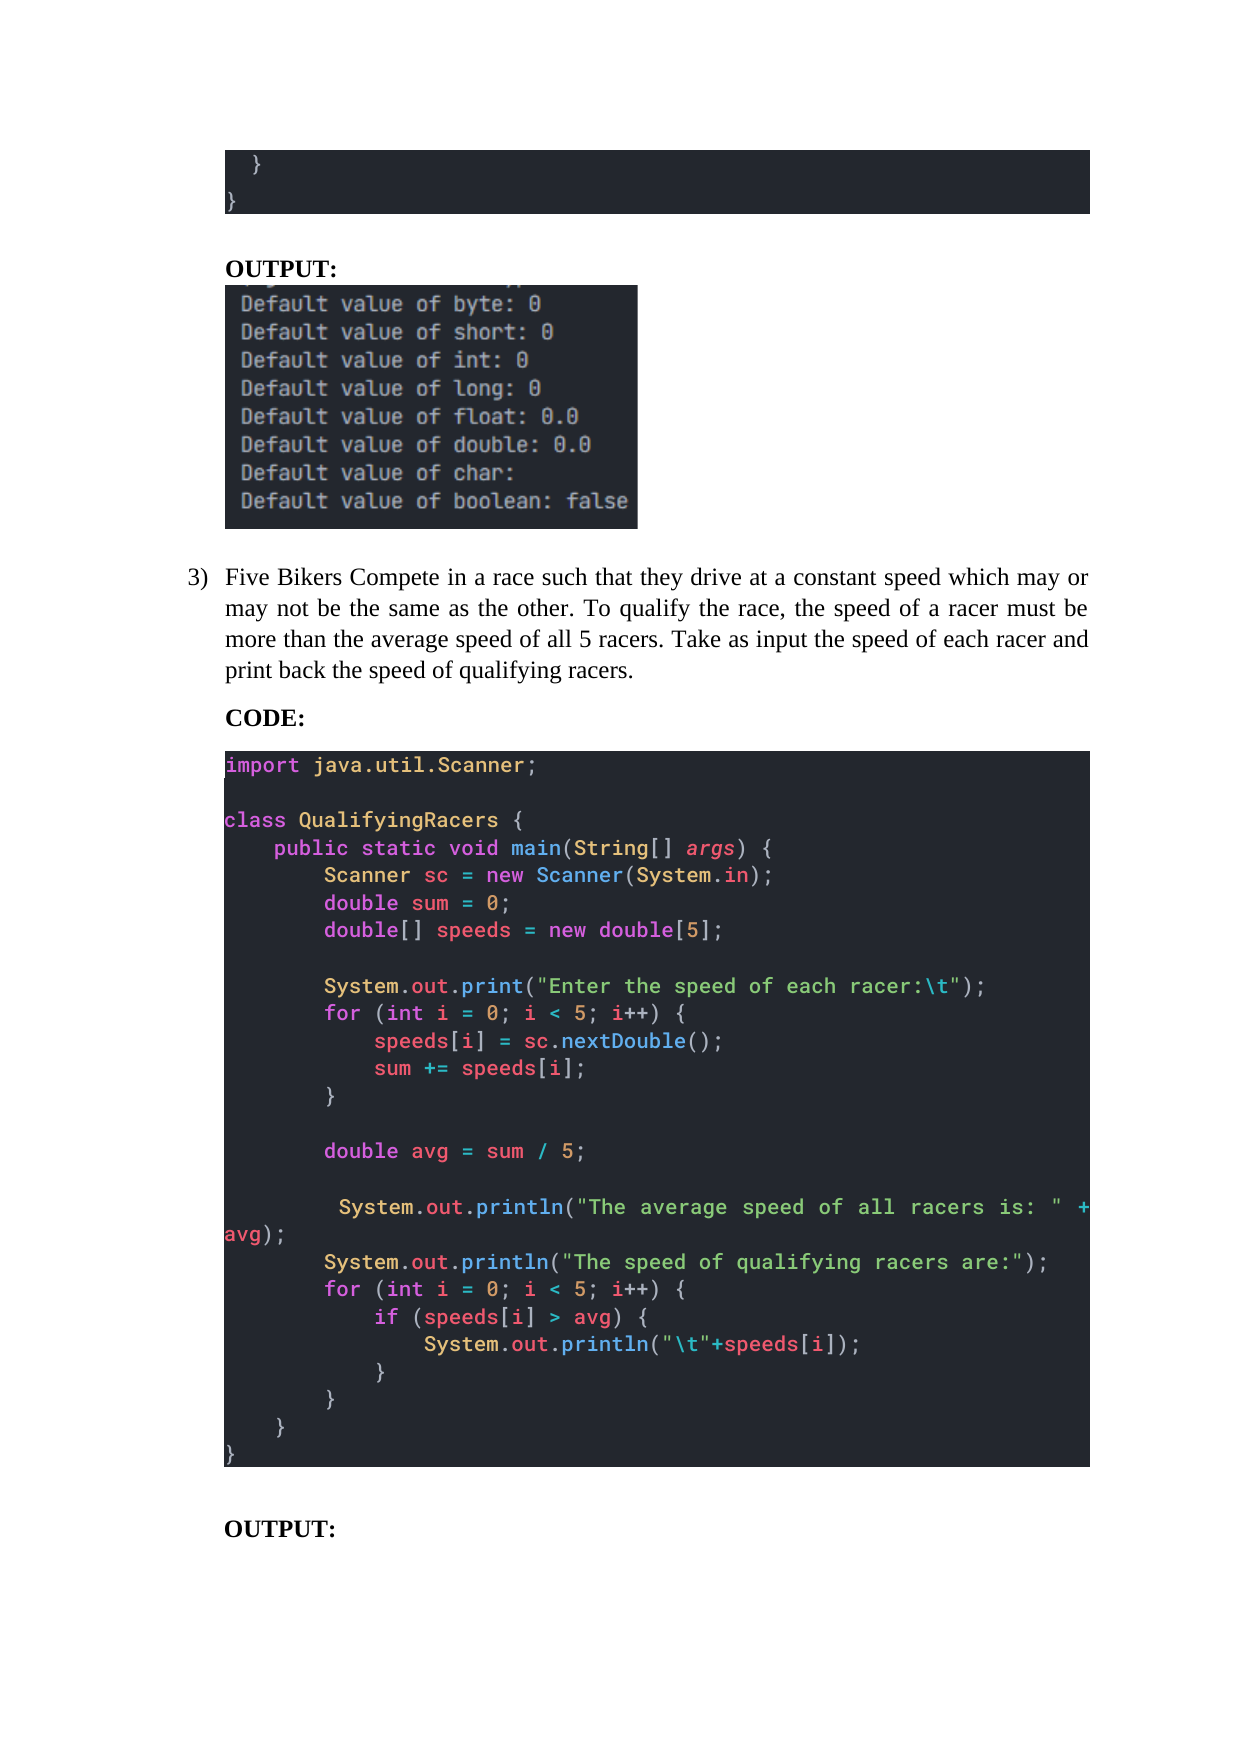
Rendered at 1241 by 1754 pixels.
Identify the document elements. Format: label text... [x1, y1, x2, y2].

text sum += speeds[i]; [224, 1054, 1090, 1081]
text OUTPUT: [225, 254, 1090, 283]
list Five Bikers Compete in a race such that they drive at a constant speed which may or may not be the same as the other. To qualify the race, the speed of a racer must be more than the average speed of all 5 racers. Take as input the speed of each racer and print back the speed of qualifying racers. [187, 562, 1090, 684]
text } [224, 1440, 1090, 1467]
text CODE: [150, 703, 1090, 732]
text double sum = 0; [224, 888, 1090, 916]
text System.out.println("The average speed of all racers is: " + avg); [224, 1192, 1090, 1247]
text System.out.print("Enter the speed of each racer:\t"); [224, 971, 1090, 999]
text if (speeds[i] > avg) { [224, 1302, 1090, 1330]
picture [225, 285, 638, 529]
text Scanner sc = new Scanner(System.in); [224, 861, 1090, 888]
text System.out.println("\t"+speeds[i]); [224, 1330, 1090, 1357]
text double avg = sum / 5; [224, 1137, 1090, 1164]
text for (int i = 0; i < 5; i++) { [224, 999, 1090, 1026]
text double[] speeds = new double[5]; [224, 916, 1090, 943]
text OUTPUT: [224, 1514, 1090, 1543]
text speeds[i] = sc.nextDouble(); [224, 1026, 1090, 1054]
text System.out.println("The speed of qualifying racers are:"); [224, 1247, 1090, 1275]
text class QualifyingRacers { [224, 806, 1090, 833]
text } [224, 1357, 1090, 1385]
text import java.util.Scanner; [225, 751, 1090, 778]
text for (int i = 0; i < 5; i++) { [224, 1275, 1090, 1302]
text } [224, 1081, 1090, 1109]
text } [225, 187, 1090, 214]
text } [225, 150, 1090, 177]
text public static void main(String[] args) { [224, 833, 1090, 861]
text } [224, 1385, 1090, 1412]
text } [224, 1412, 1090, 1440]
